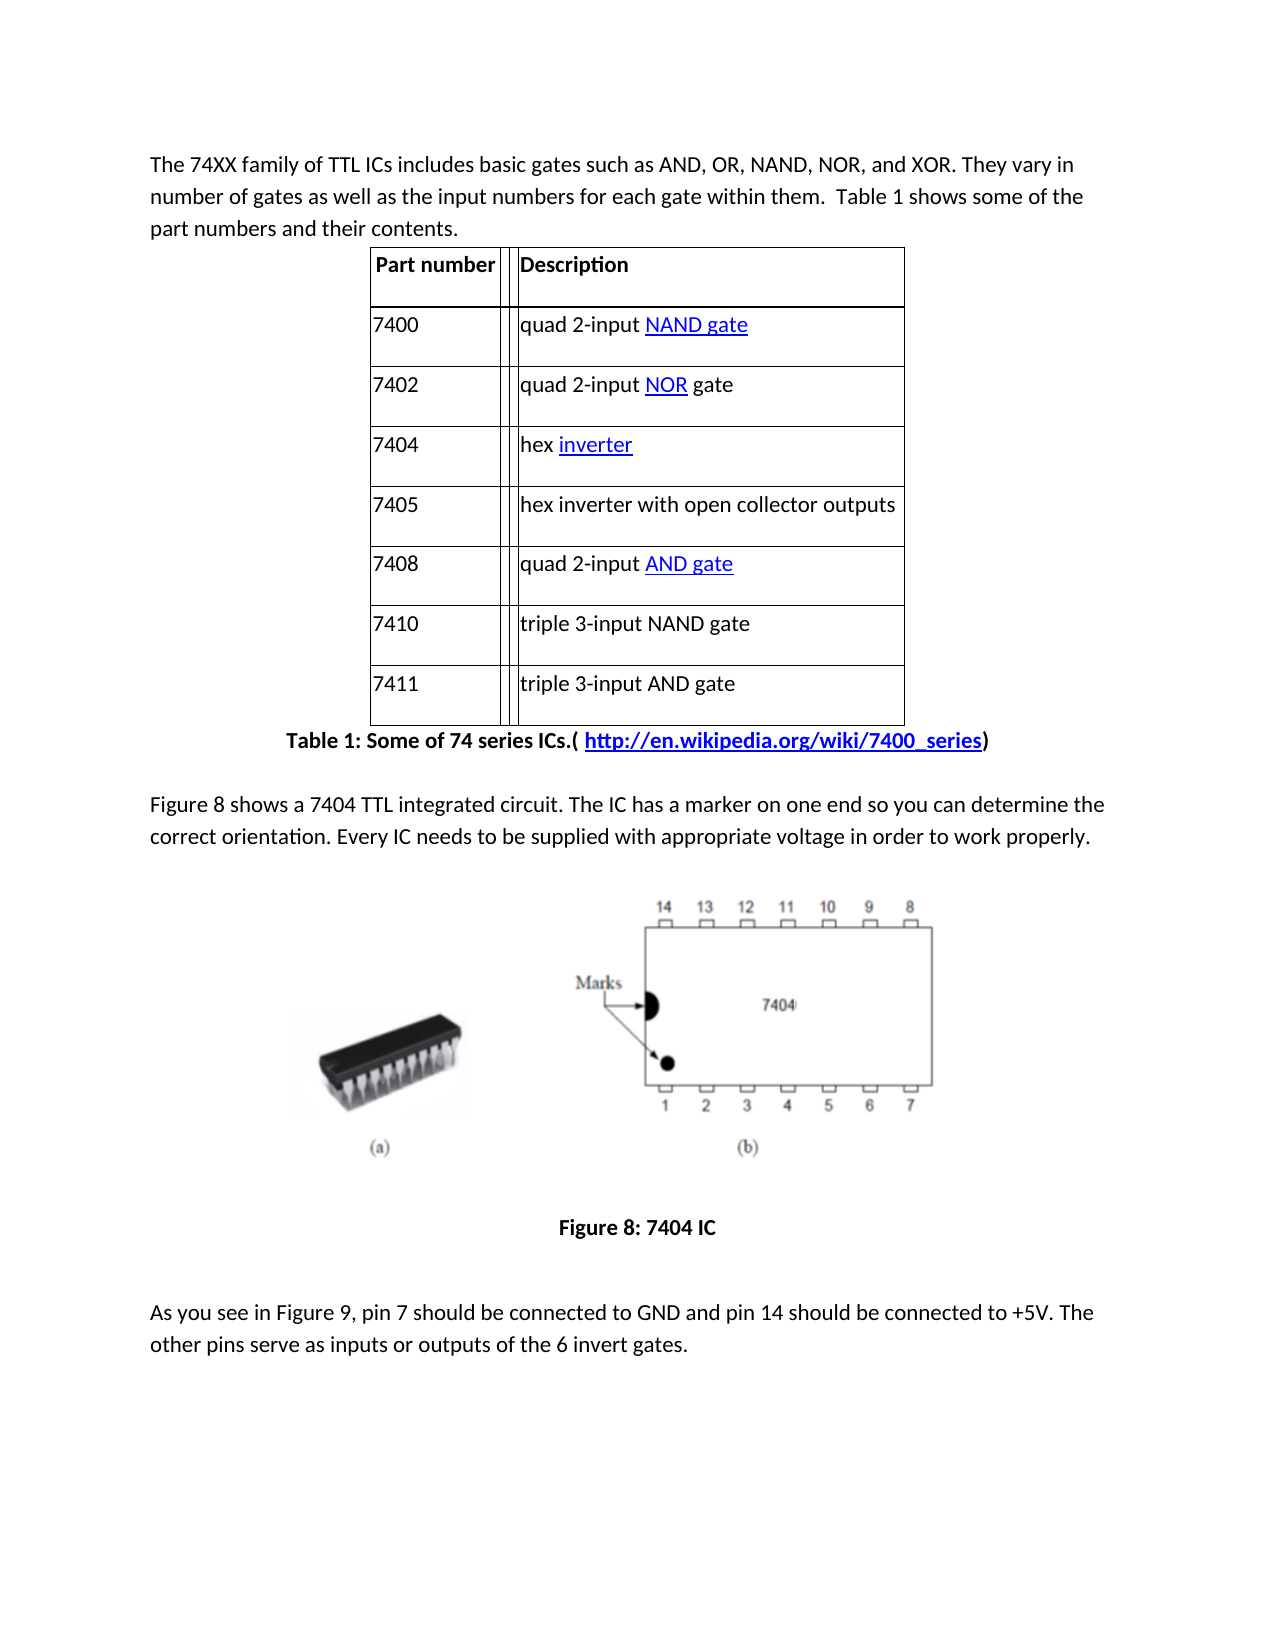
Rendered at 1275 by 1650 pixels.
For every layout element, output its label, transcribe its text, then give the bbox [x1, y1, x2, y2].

table_cell quad 2-input AND gate [519, 547, 904, 605]
table_cell triple 3-input AND gate [519, 666, 904, 725]
text Figure 8 shows a 7404 TTL integrated circuit. The IC has a marker on one end so you can determine the correct orientation. Every IC needs to be supplied with appropriate voltage in order to work properly. [150, 790, 1125, 851]
table_cell triple 3-input NAND gate [519, 606, 904, 665]
table_cell [501, 487, 509, 546]
table_cell [501, 666, 509, 725]
table_header Part number [371, 248, 500, 306]
table_cell [501, 547, 509, 605]
picture [275, 886, 1001, 1209]
table_cell [510, 308, 518, 366]
table_cell 7400 [371, 308, 500, 366]
table_cell 7402 [371, 367, 500, 426]
table_cell 7404 [371, 427, 500, 486]
table_cell [501, 367, 509, 426]
table_header Description [519, 248, 904, 306]
text Table 1: Some of 74 series ICs.( http://en.wikipedia.org/wiki/7400_series) [150, 726, 1125, 754]
table_cell [501, 606, 509, 665]
table_cell [510, 427, 518, 486]
table_cell quad 2-input NOR gate [519, 367, 904, 426]
table_header [501, 248, 509, 306]
table_cell [510, 367, 518, 426]
table_cell 7405 [371, 487, 500, 546]
table_cell hex inverter with open collector outputs [519, 487, 904, 546]
table_cell [510, 606, 518, 665]
table_cell [510, 487, 518, 546]
text As you see in Figure 9, pin 7 should be connected to GND and pin 14 should be connected to +5V. The other pins serve as inputs or outputs of the 6 invert gates. [150, 1298, 1125, 1358]
table_cell hex inverter [519, 427, 904, 486]
table_cell quad 2-input NAND gate [519, 308, 904, 366]
table_cell 7410 [371, 606, 500, 665]
table_cell 7408 [371, 547, 500, 605]
table_cell [501, 308, 509, 366]
table_cell [510, 666, 518, 725]
table_cell 7411 [371, 666, 500, 725]
table_cell [501, 427, 509, 486]
text The 74XX family of TTL ICs includes basic gates such as AND, OR, NAND, NOR, and XOR. They vary in number of gates as well as the input numbers for each gate within them. Table 1 shows some of the part numbers and their contents. [150, 150, 1125, 242]
table_header [510, 248, 518, 306]
table_cell [510, 547, 518, 605]
text Figure 8: 7404 IC [150, 1213, 1125, 1241]
